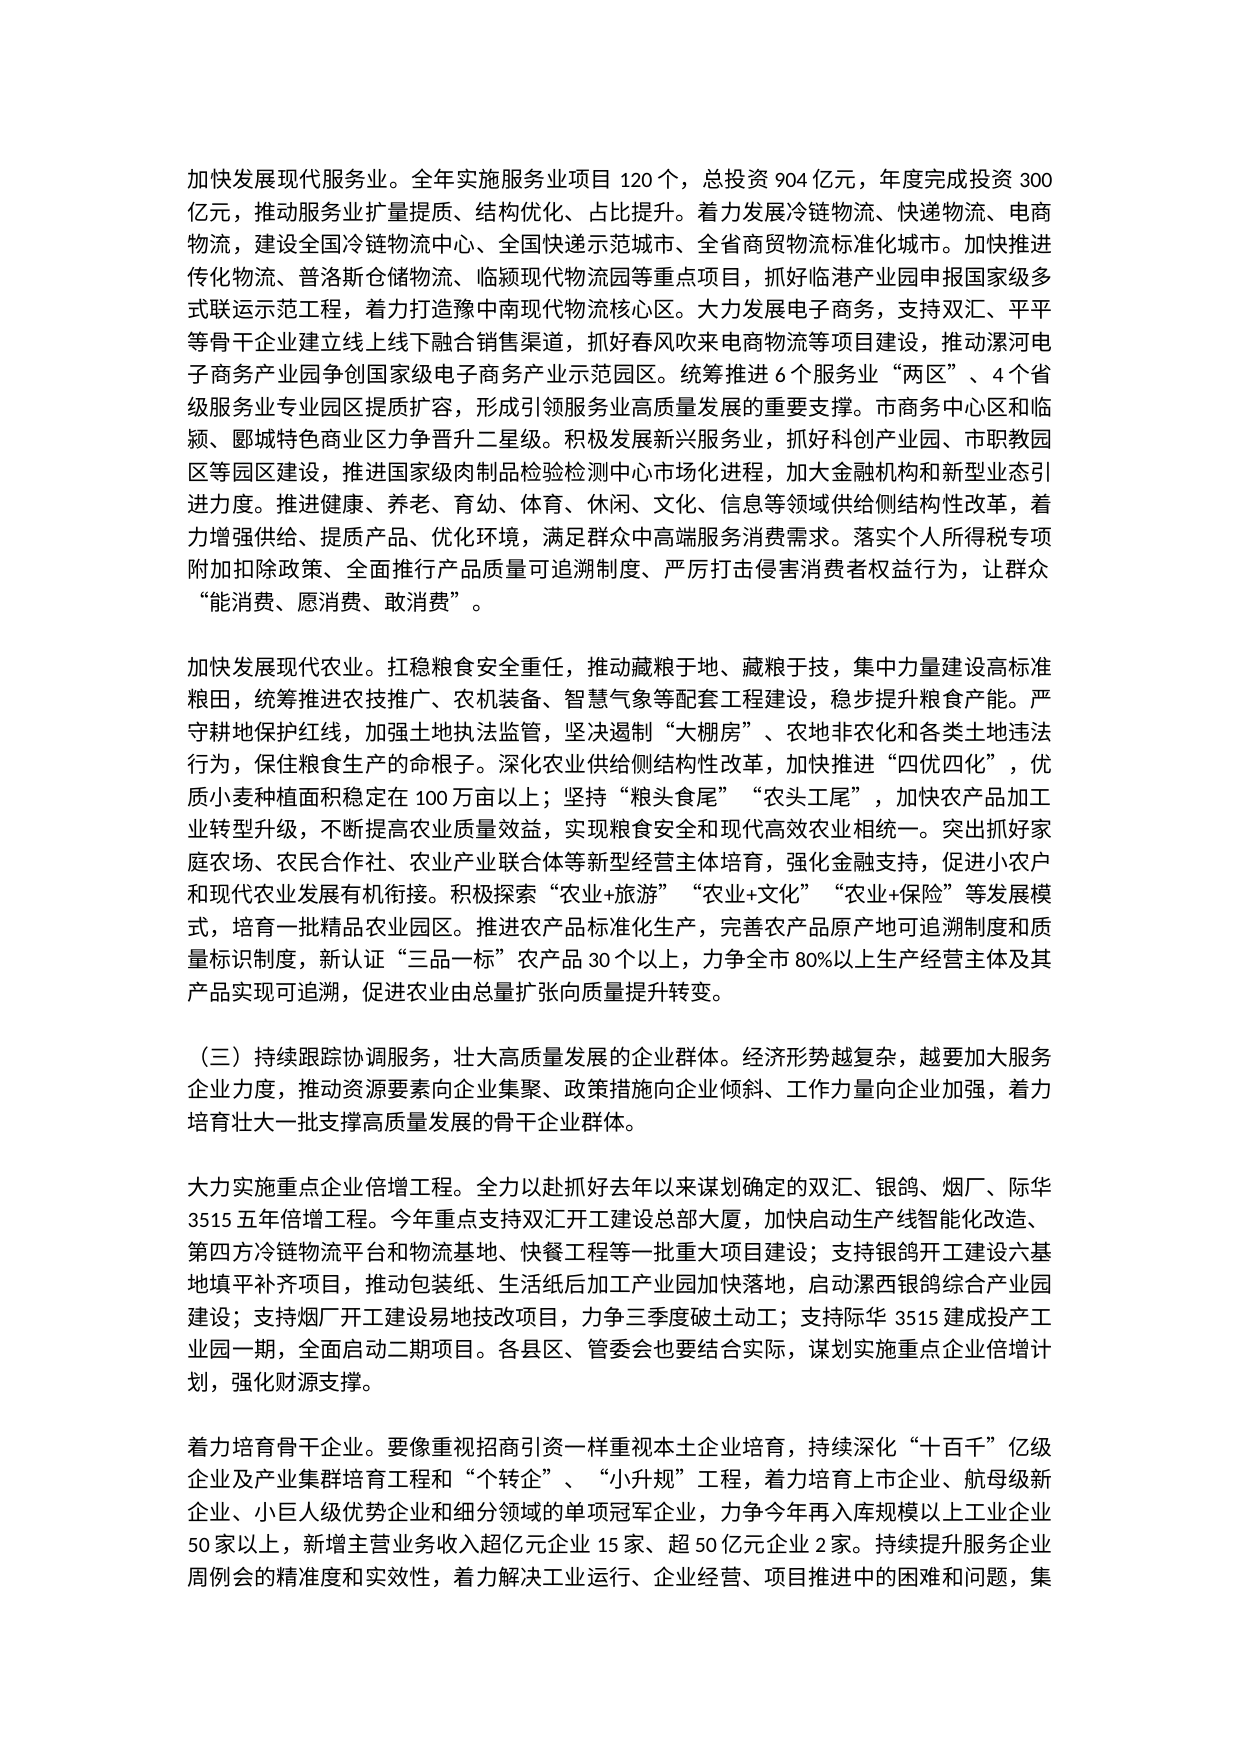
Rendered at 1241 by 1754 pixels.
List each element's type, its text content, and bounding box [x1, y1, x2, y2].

text 加快发展现代服务业。全年实施服务业项目120个，总投资904亿元，年度完成投资300亿元，推动服务业扩量提质、结构优化、占比提升。着力发展冷链物流、快递物流、电商物流，建设全国冷链物流中心、全国快递示范城市、全省商贸物流标准化城市。加快推进传化物流、普洛斯仓储物流、临颍现代物流园等重点项目，抓好临港产业园申报国家级多式联运示范工程，着力打造豫中南现代物流核心区。大力发展电子商务，支持双汇、平平等骨干企业建立线上线下融合销售渠道，抓好春风吹来电商物流等项目建设，推动漯河电子商务产业园争创国家级电子商务产业示范园区。统筹推进6个服务业“两区”、4个省级服务业专业园区提质扩容，形成引领服务业高质量发展的重要支撑。市商务中心区和临颍、郾城特色商业区力争晋升二星级。积极发展新兴服务业，抓好科创产业园、市职教园区等园区建设，推进国家级肉制品检验检测中心市场化进程，加大金融机构和新型业态引进力度。推进健康、养老、育幼、体育、休闲、文化、信息等领域供给侧结构性改革，着力增强供给、提质产品、优化环境，满足群众中高端服务消费需求。落实个人所得税专项附加扣除政策、全面推行产品质量可追溯制度、严厉打击侵害消费者权益行为，让群众“能消费、愿消费、敢消费”。 [187, 162, 1053, 617]
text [187, 1429, 1053, 1592]
text （三）持续跟踪协调服务，壮大高质量发展的企业群体。经济形势越复杂，越要加大服务企业力度，推动资源要素向企业集聚、政策措施向企业倾斜、工作力量向企业加强，着力培育壮大一批支撑高质量发展的骨干企业群体。 [187, 1039, 1053, 1137]
text 大力实施重点企业倍增工程。全力以赴抓好去年以来谋划确定的双汇、银鸽、烟厂、际华3515五年倍增工程。今年重点支持双汇开工建设总部大厦，加快启动生产线智能化改造、第四方冷链物流平台和物流基地、快餐工程等一批重大项目建设；支持银鸽开工建设六基地填平补齐项目，推动包装纸、生活纸后加工产业园加快落地，启动漯西银鸽综合产业园建设；支持烟厂开工建设易地技改项目，力争三季度破土动工；支持际华3515建成投产工业园一期，全面启动二期项目。各县区、管委会也要结合实际，谋划实施重点企业倍增计划，强化财源支撑。 [187, 1169, 1053, 1397]
text 加快发展现代农业。扛稳粮食安全重任，推动藏粮于地、藏粮于技，集中力量建设高标准粮田，统筹推进农技推广、农机装备、智慧气象等配套工程建设，稳步提升粮食产能。严守耕地保护红线，加强土地执法监管，坚决遏制“大棚房”、农地非农化和各类土地违法行为，保住粮食生产的命根子。深化农业供给侧结构性改革，加快推进“四优四化”，优质小麦种植面积稳定在100万亩以上；坚持“粮头食尾”“农头工尾”，加快农产品加工业转型升级，不断提高农业质量效益，实现粮食安全和现代高效农业相统一。突出抓好家庭农场、农民合作社、农业产业联合体等新型经营主体培育，强化金融支持，促进小农户和现代农业发展有机衔接。积极探索“农业+旅游”“农业+文化”“农业+保险”等发展模式，培育一批精品农业园区。推进农产品标准化生产，完善农产品原产地可追溯制度和质量标识制度，新认证“三品一标”农产品30个以上，力争全市80%以上生产经营主体及其产品实现可追溯，促进农业由总量扩张向质量提升转变。 [187, 649, 1053, 1007]
